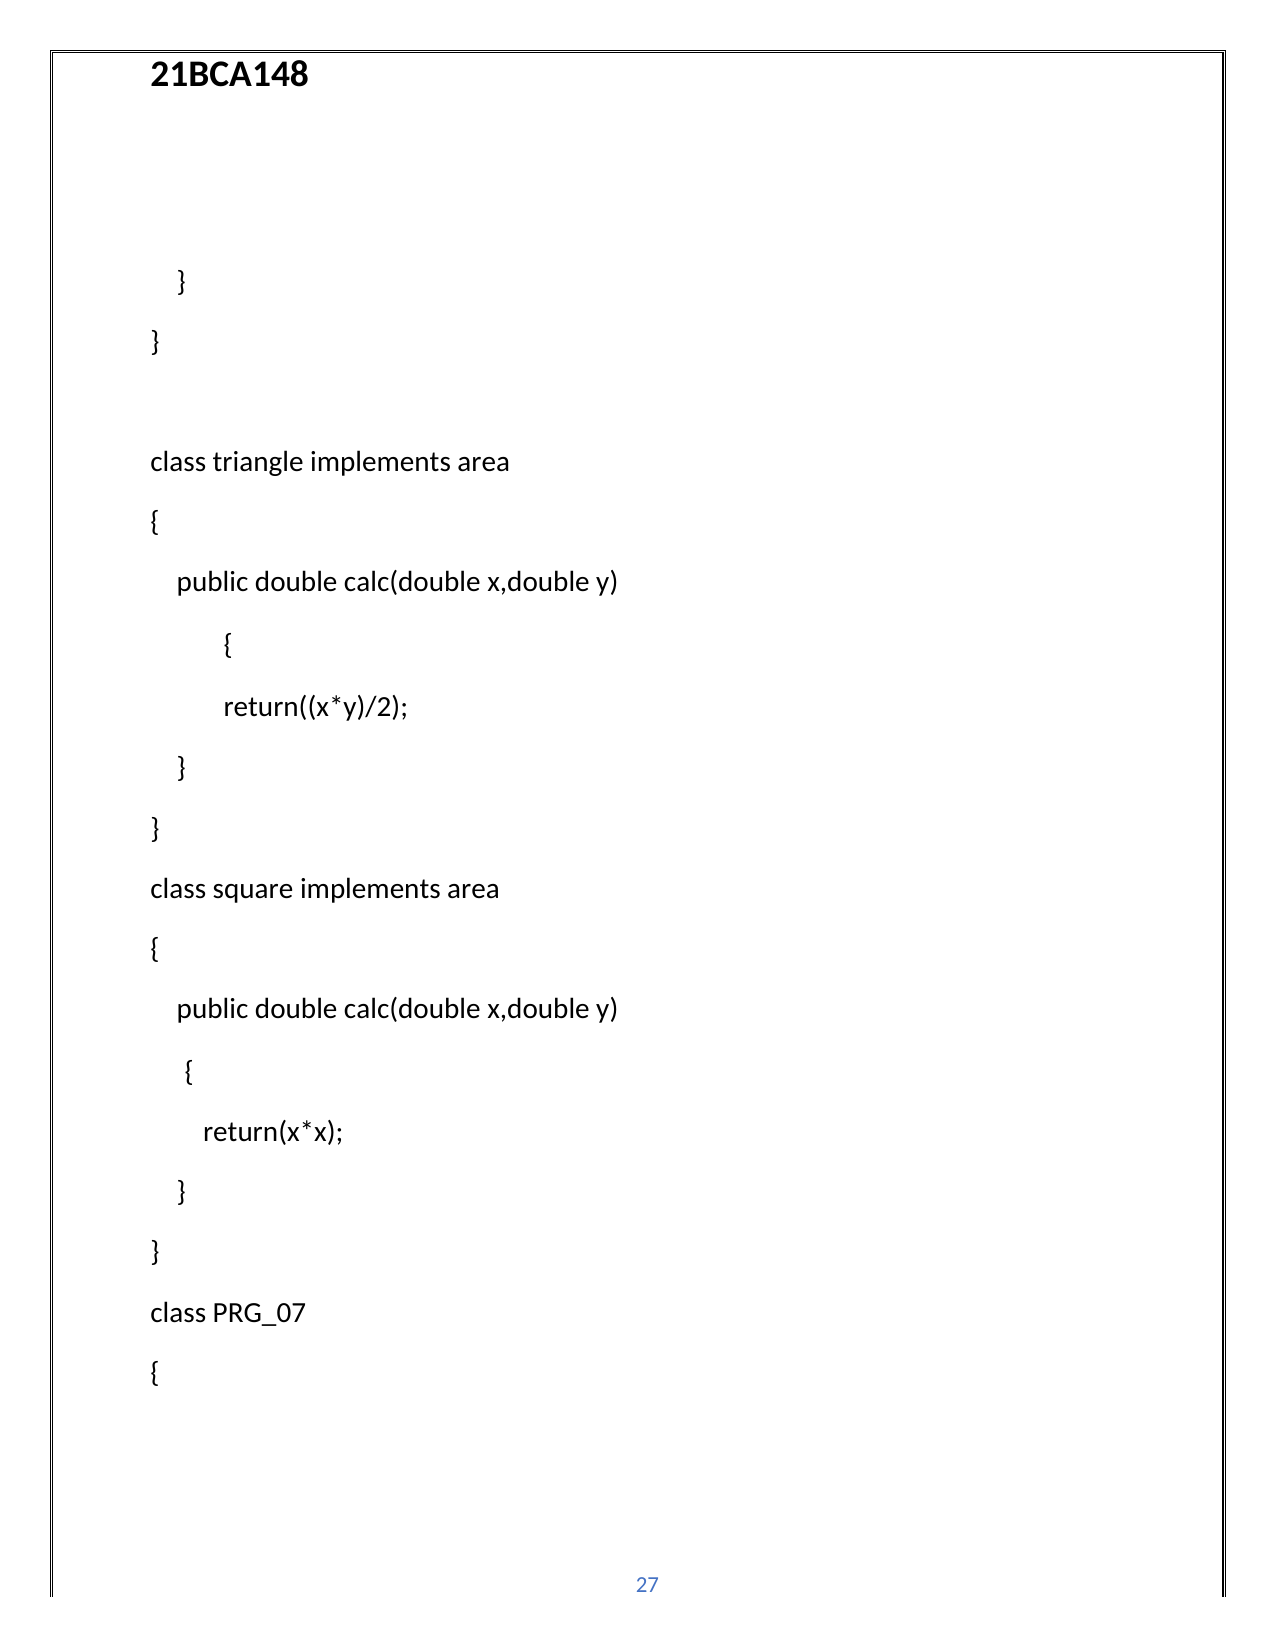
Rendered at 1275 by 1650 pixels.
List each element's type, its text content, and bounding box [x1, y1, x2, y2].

text } [150, 263, 1120, 299]
text class PRG_07 [150, 1294, 1120, 1329]
text class triangle implements area [150, 443, 1120, 479]
text { [148, 1053, 1146, 1088]
text { [150, 930, 1120, 966]
text { [150, 1354, 1120, 1389]
text public double calc(double x,double y) [150, 990, 1120, 1026]
text return(x*x); [150, 1113, 1120, 1149]
text class square implements area [150, 870, 1120, 905]
text } [150, 1173, 1120, 1209]
text } [150, 1233, 1120, 1269]
text public double calc(double x,double y) [150, 563, 1120, 599]
text } [150, 323, 1120, 359]
text } [150, 749, 1120, 785]
text { [150, 503, 1120, 539]
text } [150, 810, 1120, 845]
text { return((x*y)/2); [150, 626, 461, 723]
